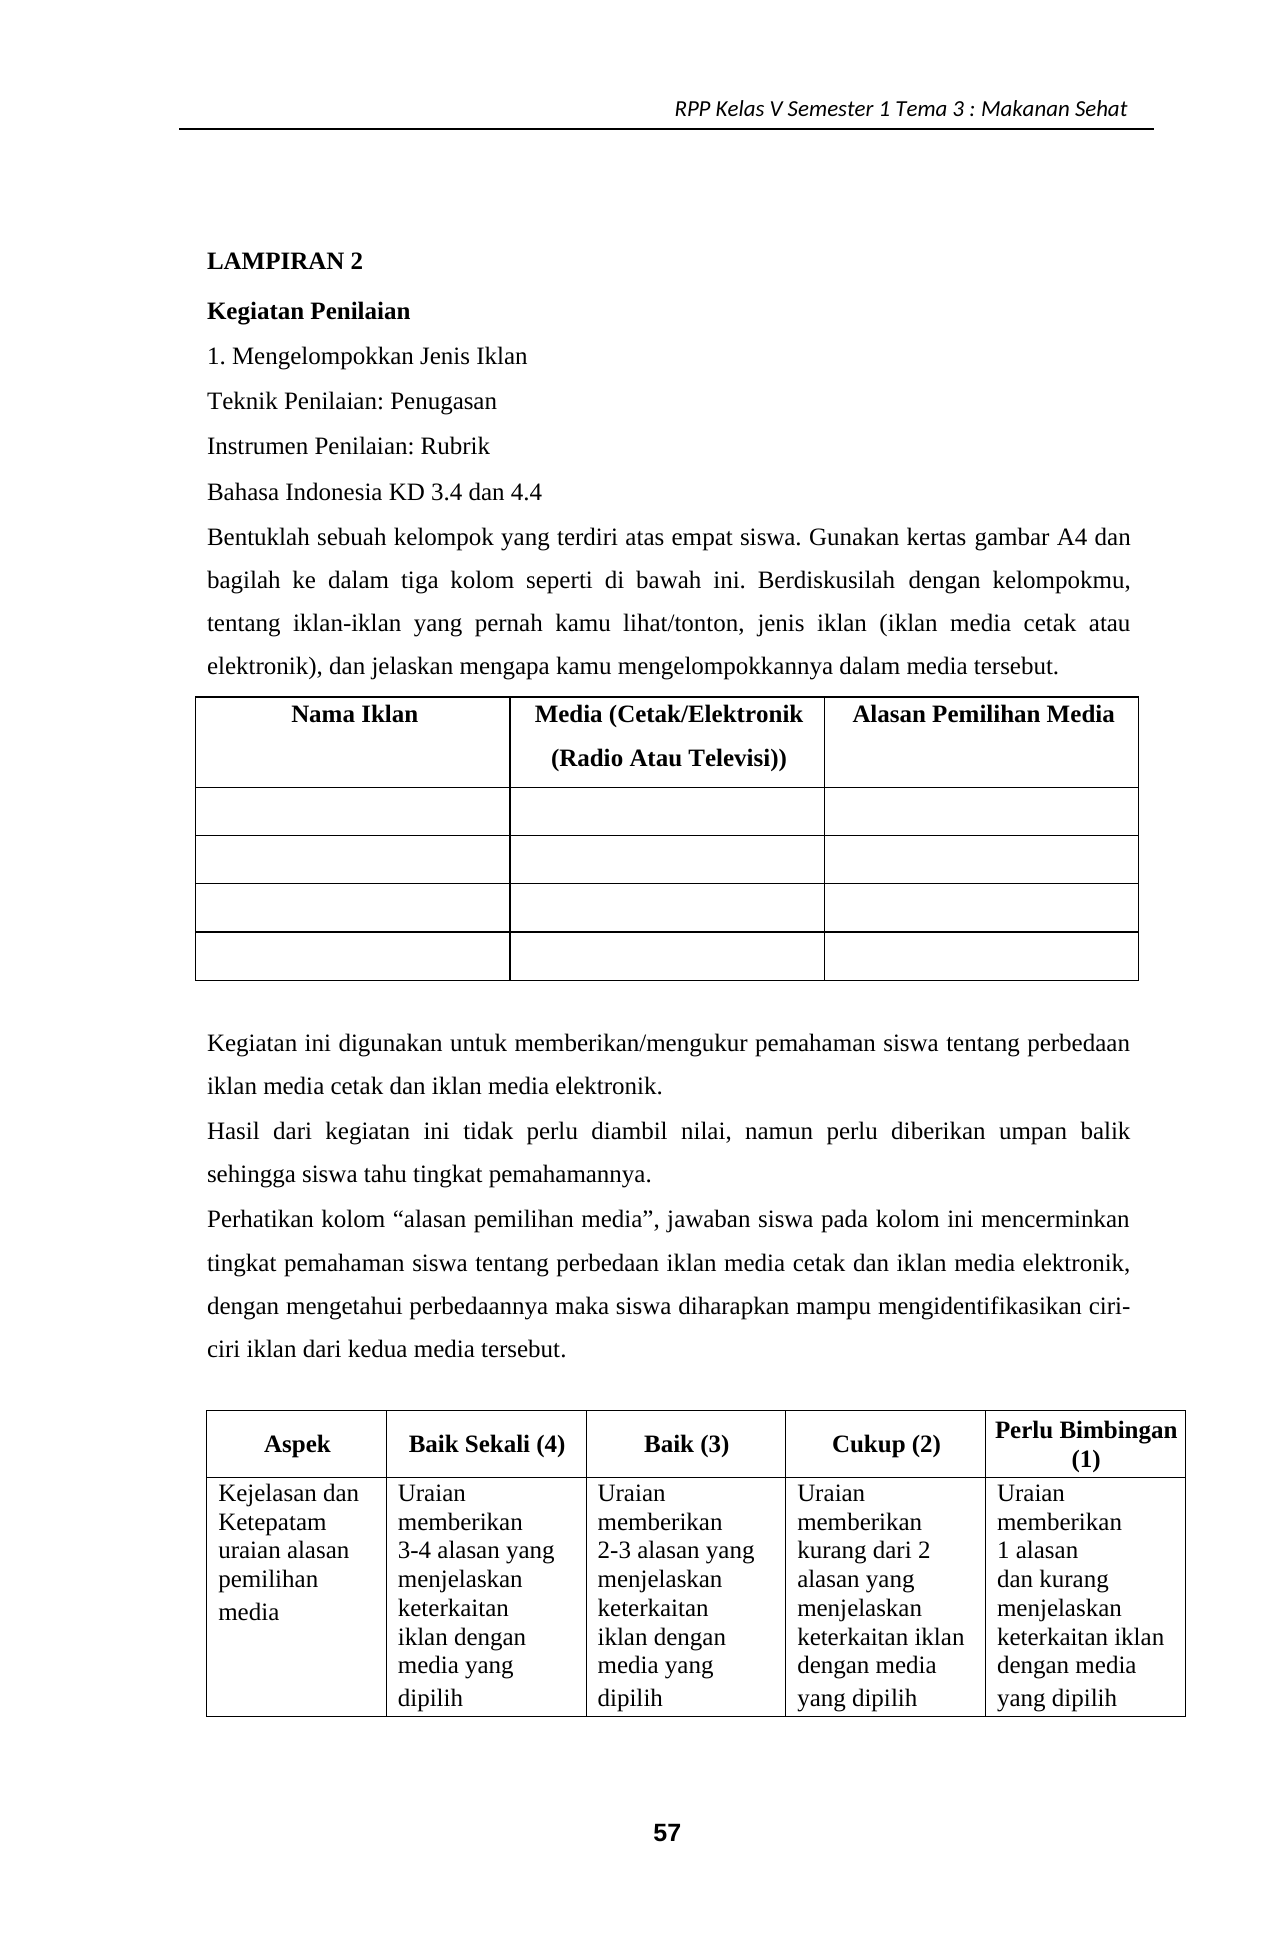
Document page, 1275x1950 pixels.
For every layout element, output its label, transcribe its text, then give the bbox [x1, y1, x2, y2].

table_cell Uraian memberikan 3-4 alasan yang menjelaskan keterkaitan iklan dengan media yang dipilih [387, 1478, 586, 1716]
table_cell Uraian memberikan 2-3 alasan yang menjelaskan keterkaitan iklan dengan media yang dipilih [587, 1478, 785, 1716]
text LAMPIRAN 2 [207, 246, 1127, 275]
table_cell [825, 788, 1138, 835]
text Perhatikan kolom “alasan pemilihan media”, jawaban siswa pada kolom ini mencerminkan tingkat pemahaman siswa tentang perbedaan iklan media cetak dan iklan media elektronik, dengan mengetahui perbedaannya maka siswa diharapkan mampu mengidentifikasikan ciri-ciri iklan dari kedua media tersebut. [207, 1204, 1131, 1363]
table_cell [196, 933, 509, 979]
text Kegiatan ini digunakan untuk memberikan/mengukur pemahaman siswa tentang perbedaan iklan media cetak dan iklan media elektronik. [207, 1028, 1131, 1100]
table_cell [511, 788, 824, 835]
table_cell [196, 884, 509, 931]
table_header Media (Cetak/Elektronik (Radio Atau Televisi)) [511, 698, 824, 787]
table_header Alasan Pemilihan Media [825, 698, 1138, 787]
table_header Perlu Bimbingan (1) [986, 1411, 1185, 1477]
table_cell [825, 884, 1138, 931]
table_header Nama Iklan [196, 698, 509, 787]
table_cell [196, 836, 509, 883]
table_header Cukup (2) [786, 1411, 985, 1477]
table_header Aspek [207, 1411, 386, 1477]
text 1. Mengelompokkan Jenis Iklan [207, 341, 1131, 370]
table_cell Kejelasan dan Ketepatam uraian alasan pemilihan media [207, 1478, 386, 1716]
text Teknik Penilaian: Penugasan [207, 386, 1131, 415]
table_cell Uraian memberikan kurang dari 2 alasan yang menjelaskan keterkaitan iklan dengan media yang dipilih [786, 1478, 985, 1716]
table_cell [511, 884, 824, 931]
text Kegiatan Penilaian [207, 296, 1131, 324]
table_header Baik Sekali (4) [387, 1411, 586, 1477]
text Bentuklah sebuah kelompok yang terdiri atas empat siswa. Gunakan kertas gambar A4 dan bagilah ke dalam tiga kolom seperti di bawah ini. Berdiskusilah dengan kelompokmu, tentang iklan-iklan yang pernah kamu lihat/tonton, jenis iklan (iklan media cetak atau elektronik), dan jelaskan mengapa kamu mengelompokkannya dalam media tersebut. [207, 522, 1131, 680]
table_cell [511, 933, 824, 979]
table_cell Uraian memberikan 1 alasan dan kurang menjelaskan keterkaitan iklan dengan media yang dipilih [986, 1478, 1185, 1716]
text Instrumen Penilaian: Rubrik [207, 431, 1131, 460]
text Bahasa Indonesia KD 3.4 dan 4.4 [207, 477, 1131, 505]
table_cell [825, 933, 1138, 979]
table_cell [511, 836, 824, 883]
table_cell [825, 836, 1138, 883]
table_cell [196, 788, 509, 835]
text Hasil dari kegiatan ini tidak perlu diambil nilai, namun perlu diberikan umpan balik sehingga siswa tahu tingkat pemahamannya. [207, 1116, 1131, 1188]
table_header Baik (3) [587, 1411, 785, 1477]
